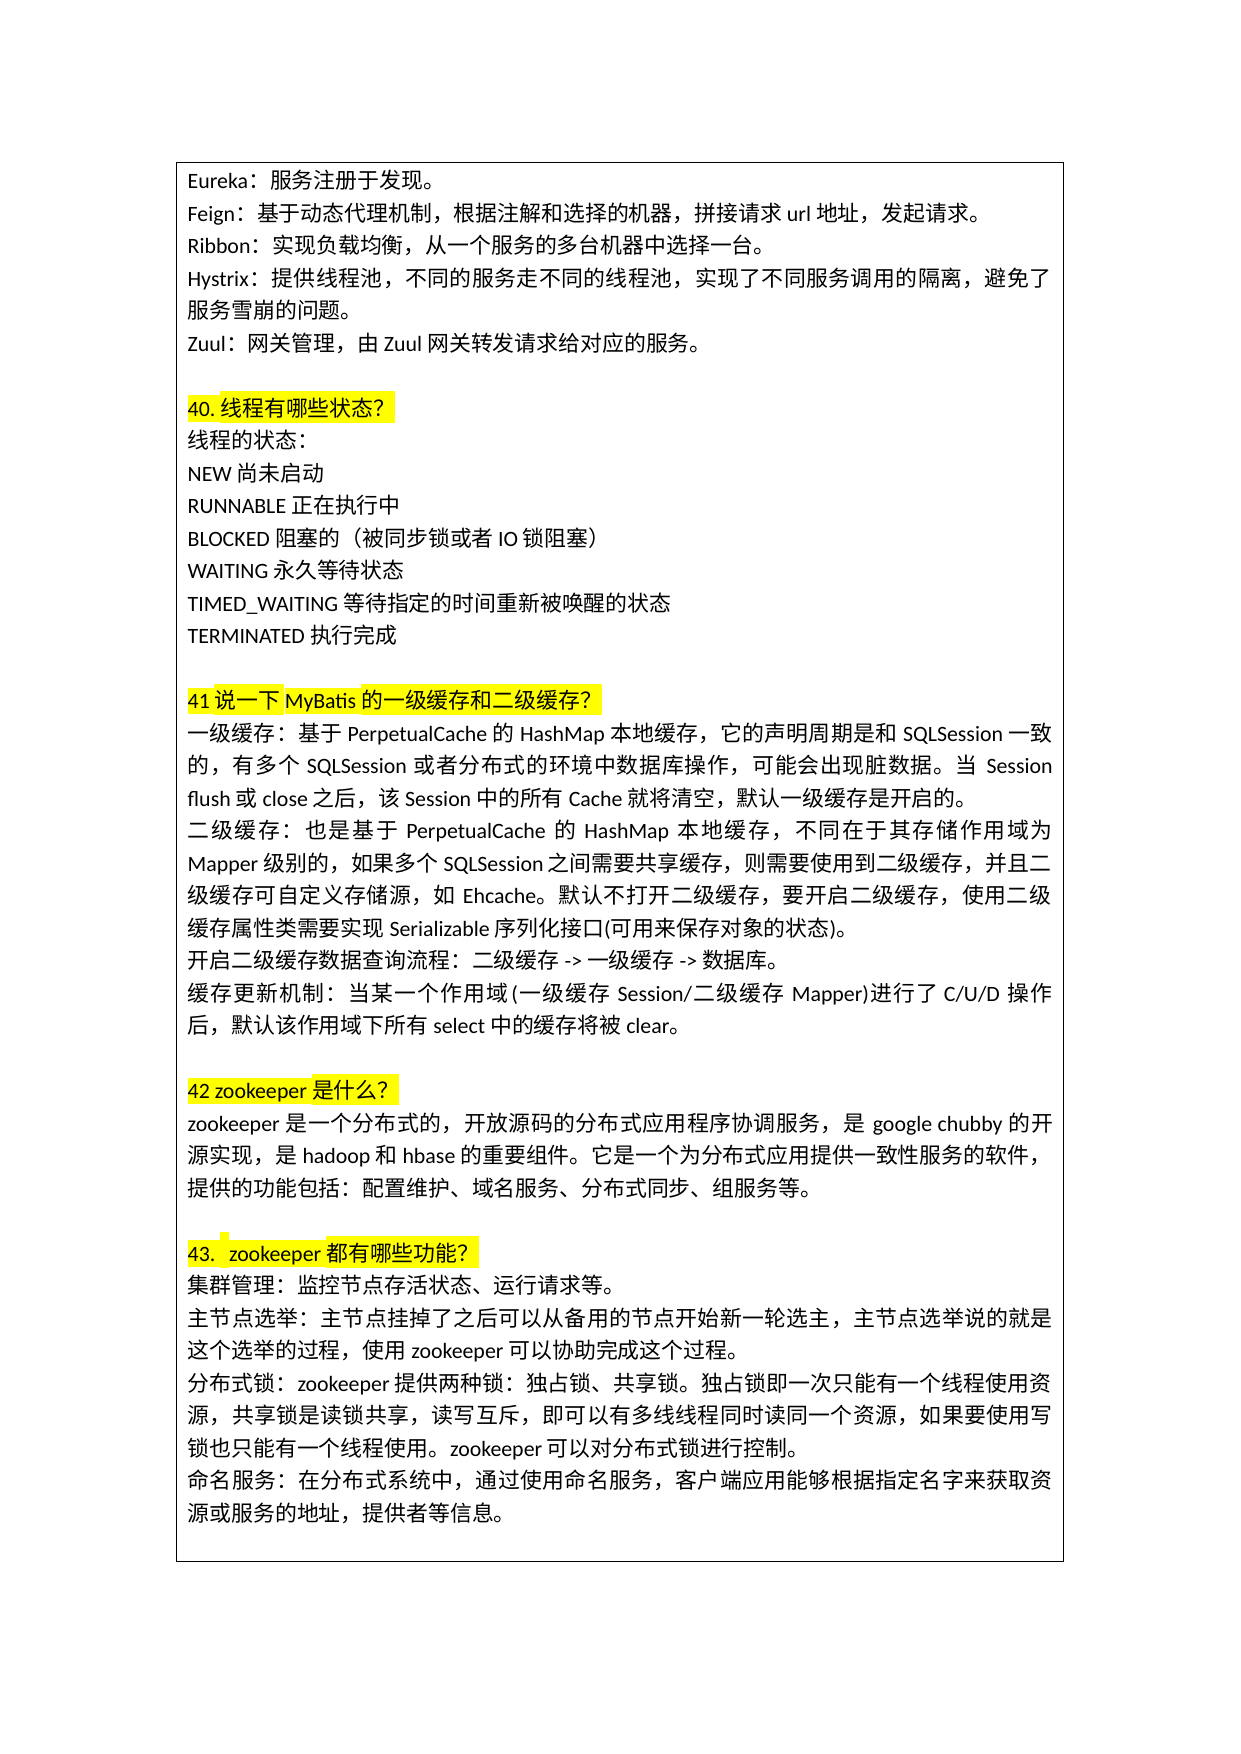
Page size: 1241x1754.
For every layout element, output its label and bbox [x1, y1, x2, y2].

table_cell [177, 163, 1063, 1561]
